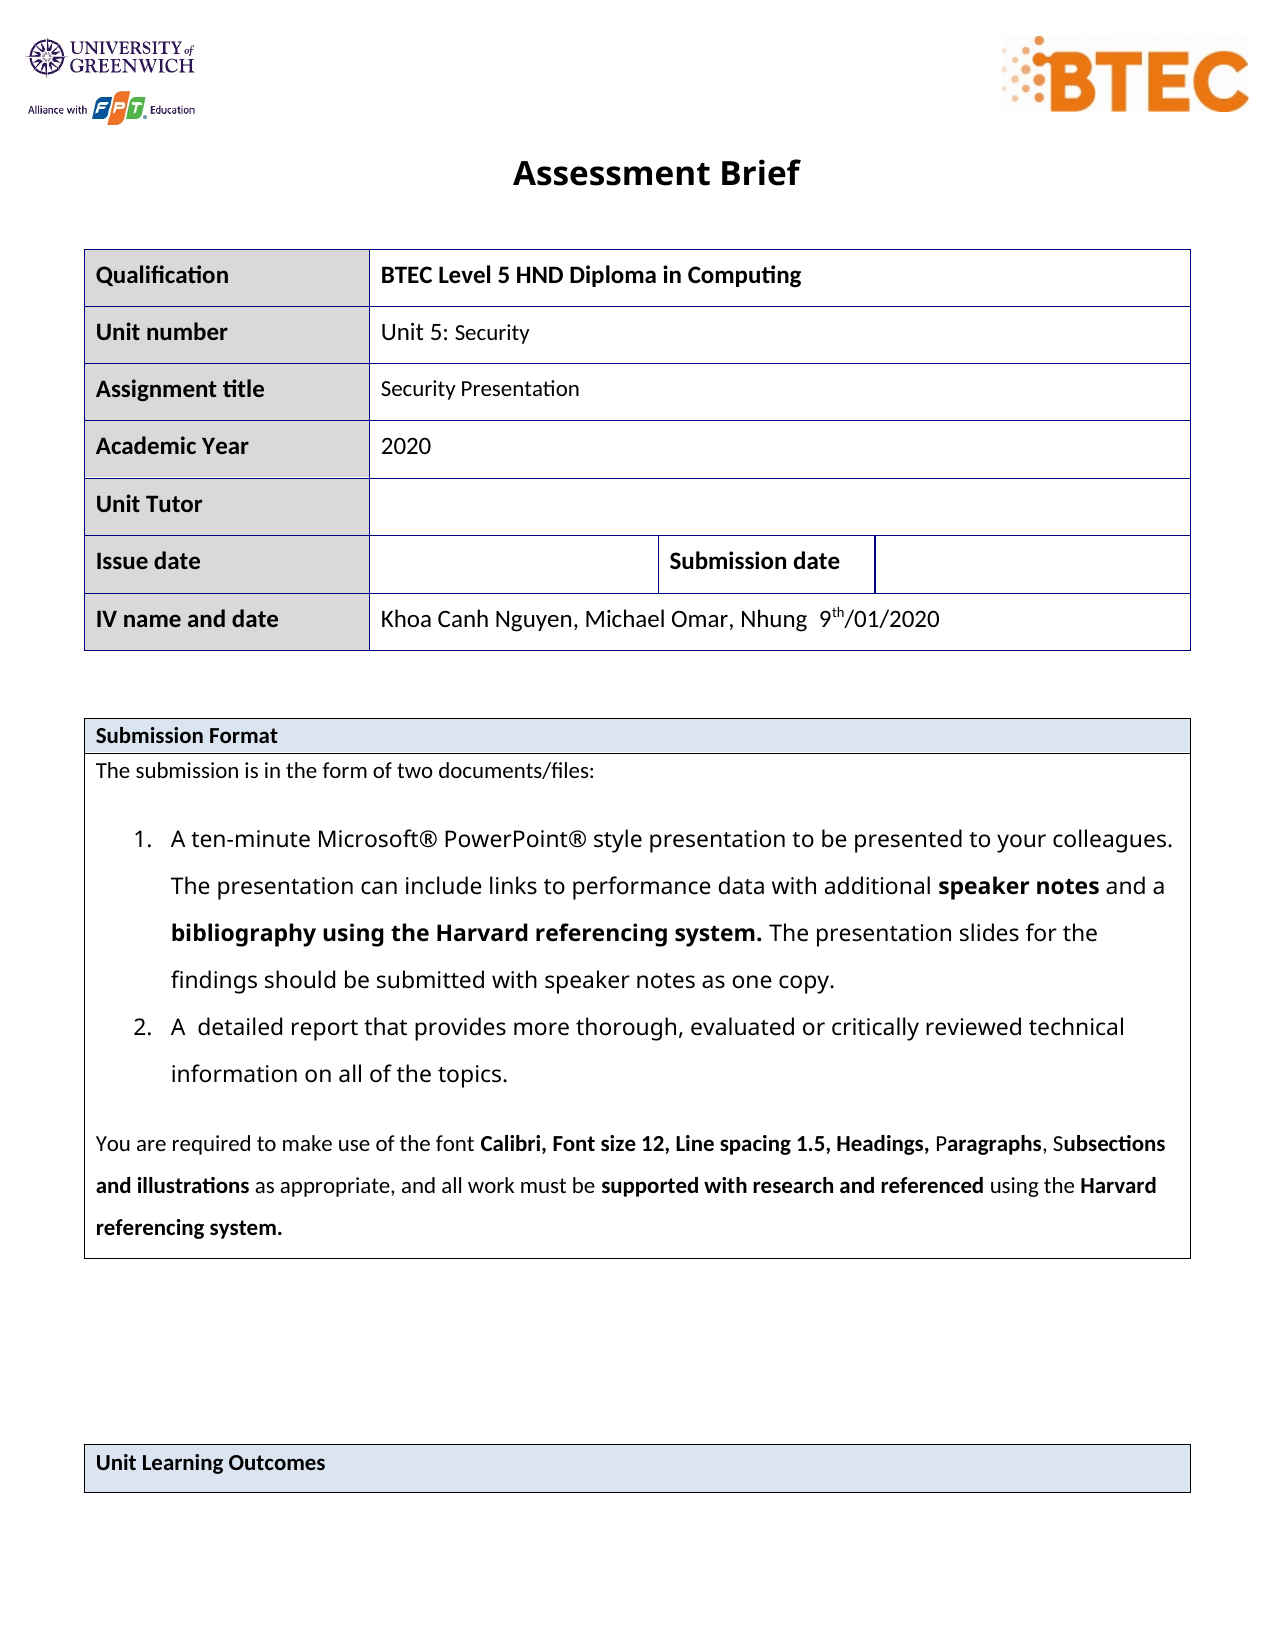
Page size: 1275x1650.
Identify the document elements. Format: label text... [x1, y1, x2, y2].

table_cell The submission is in the form of two documents/files: A ten-minute Microsoft® PowerPoint® style presentation to be presented to your colleagues. The presentation can include links to performance data with additional speaker notes and a bibliography using the Harvard referencing system. The presentation slides for the findings should be submitted with speaker notes as one copy. A detailed report that provides more thorough, evaluated or critically reviewed technical information on all of the topics. You are required to make use of the font Calibri, Font size 12, Line spacing 1.5, Headings, Paragraphs, Subsections and illustrations as appropriate, and all work must be supported with research and referenced using the Harvard referencing system. [85, 754, 1190, 1258]
table_cell Unit 5: Security [370, 307, 1190, 363]
table_cell Academic Year [85, 421, 369, 477]
table_header Submission Format [85, 719, 1190, 752]
table_cell Unit number [85, 307, 369, 363]
picture [14, 25, 207, 136]
text Assessment Brief [122, 150, 1191, 195]
table_cell Security Presentation [370, 364, 1190, 420]
table_cell [876, 536, 1190, 593]
table_cell Assignment title [85, 364, 369, 420]
table_cell 2020 [370, 421, 1190, 477]
table_cell Unit Tutor [85, 479, 369, 535]
table_cell [370, 536, 658, 593]
table_cell [370, 479, 1190, 535]
picture [1001, 36, 1249, 112]
table_cell Submission date [659, 536, 874, 593]
table_header Qualification [85, 250, 369, 306]
table_header Unit Learning Outcomes [85, 1445, 1190, 1492]
table_cell Issue date [85, 536, 369, 593]
table_cell IV name and date [85, 594, 369, 650]
table_cell Khoa Canh Nguyen, Michael Omar, Nhung 9th/01/2020 [370, 594, 1190, 650]
table_header BTEC Level 5 HND Diploma in Computing [370, 250, 1190, 306]
